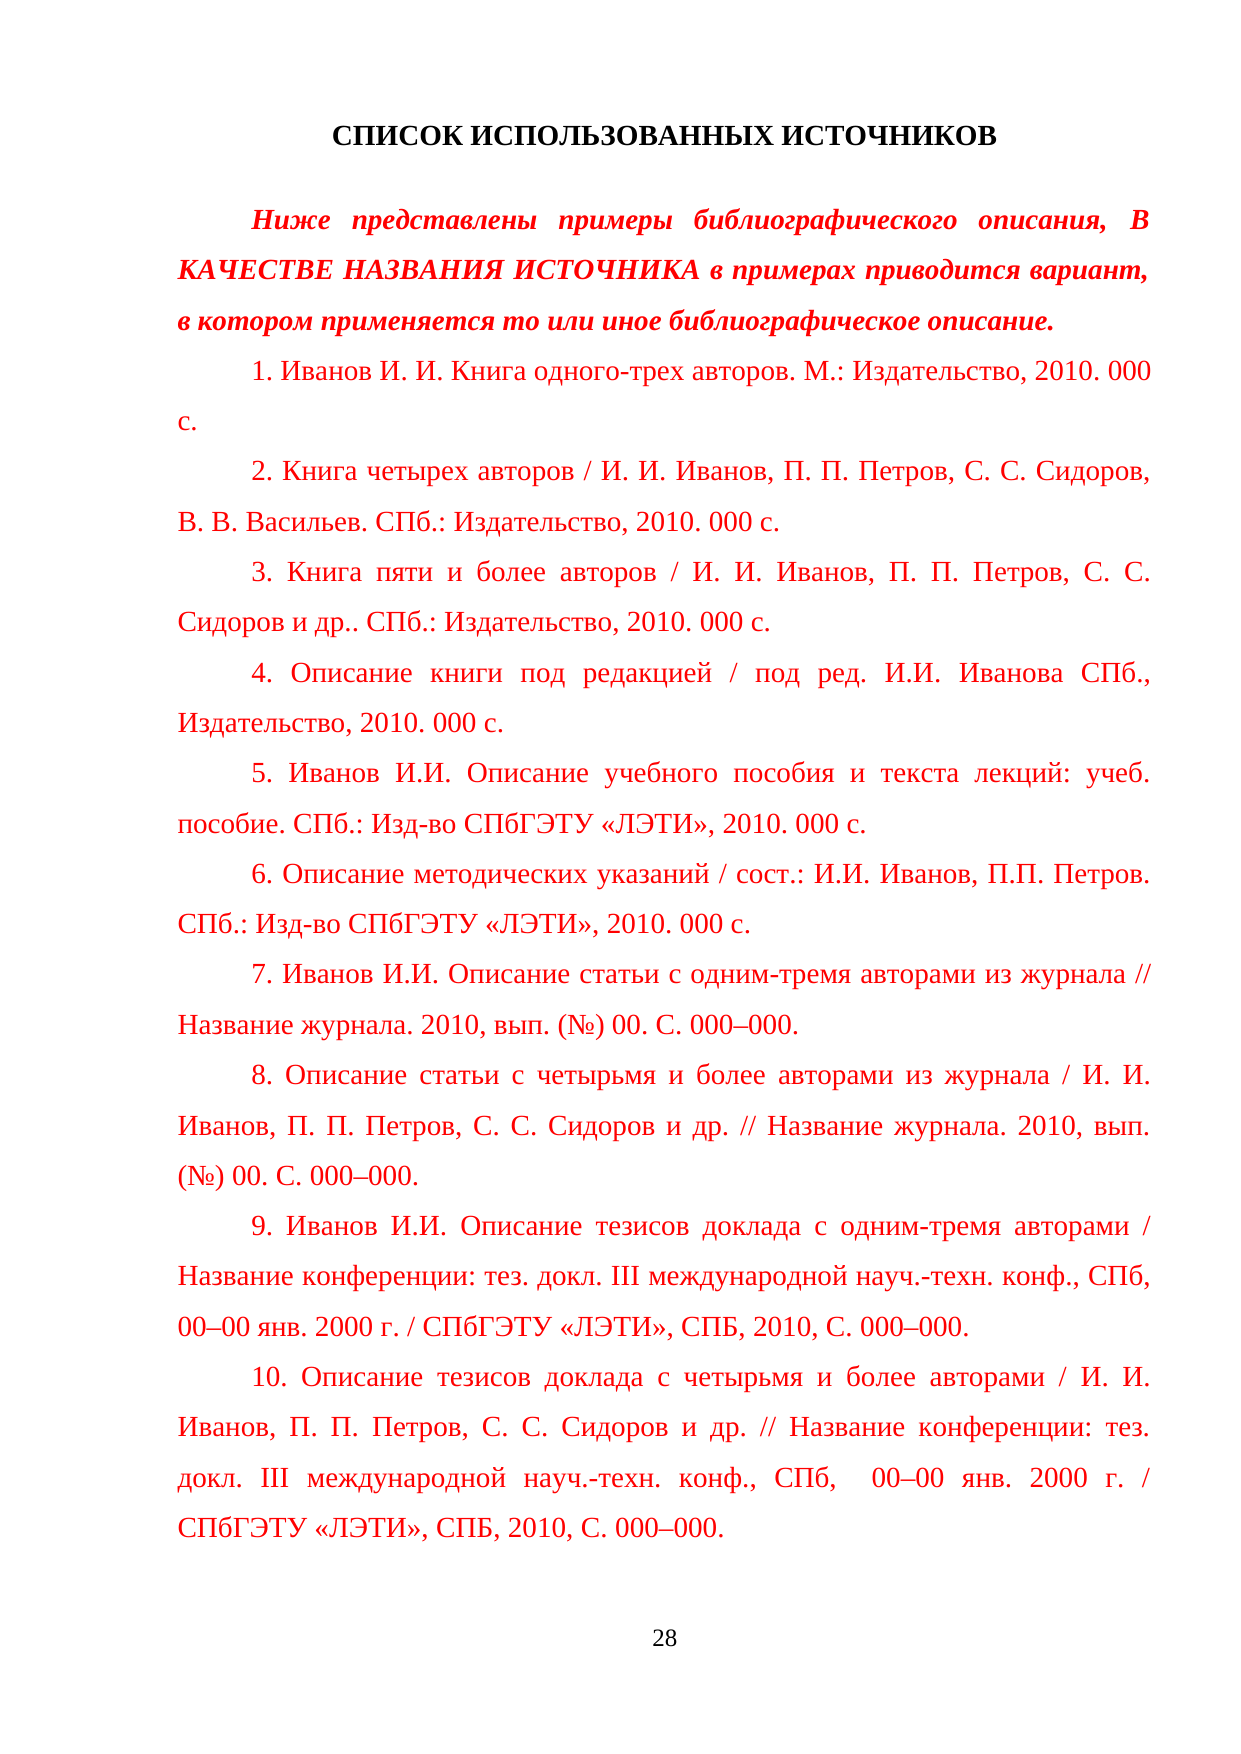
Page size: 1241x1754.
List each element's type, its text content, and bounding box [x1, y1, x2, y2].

text 7. Иванов И.И. Описание статьи с одним-тремя авторами из журнала // Название журнала. 2010, вып. (№) 00. С. 000–000. [177, 957, 1152, 1041]
text список использованных источников [177, 118, 1152, 152]
text 4. Описание книги под редакцией / под ред. И.И. Иванова СПб., Издательство, 2010. 000 с. [177, 655, 1152, 739]
text 9. Иванов И.И. Описание тезисов доклада с одним-тремя авторами / Название конференции: тез. докл. III международной науч.-техн. конф., СПб, 00–00 янв. 2000 г. / СПбГЭТУ «ЛЭТИ», СПБ, 2010, С. 000–000. [177, 1208, 1152, 1342]
text 6. Описание методических указаний / сост.: И.И. Иванов, П.П. Петров. СПб.: Изд-во СПбГЭТУ «ЛЭТИ», 2010. 000 с. [177, 856, 1152, 940]
text 1. Иванов И. И. Книга одного-трех авторов. М.: Издательство, 2010. 000 с. [177, 353, 1152, 437]
text 10. Описание тезисов доклада с четырьмя и более авторами / И. И. Иванов, П. П. Петров, С. С. Сидоров и др. // Название конференции: тез. докл. III международной науч.-техн. конф., СПб, 00–00 янв. 2000 г. / СПбГЭТУ «ЛЭТИ», СПБ, 2010, С. 000–000. [177, 1359, 1152, 1544]
text Ниже представлены примеры библиографического описания, В качестве названия источника в примерах приводится вариант, в котором применяется то или иное библиографическое описание. [177, 202, 1152, 336]
text 2. Книга четырех авторов / И. И. Иванов, П. П. Петров, С. С. Сидоров, В. В. Васильев. СПб.: Издательство, 2010. 000 с. [177, 453, 1152, 537]
text 8. Описание статьи с четырьмя и более авторами из журнала / И. И. Иванов, П. П. Петров, С. С. Сидоров и др. // Название журнала. 2010, вып. (№) 00. С. 000–000. [177, 1057, 1152, 1191]
text 3. Книга пяти и более авторов / И. И. Иванов, П. П. Петров, С. С. Сидоров и др.. СПб.: Издательство, 2010. 000 с. [177, 554, 1152, 638]
text 5. Иванов И.И. Описание учебного пособия и текста лекций: учеб. пособие. СПб.: Изд-во СПбГЭТУ «ЛЭТИ», 2010. 000 с. [177, 755, 1152, 839]
